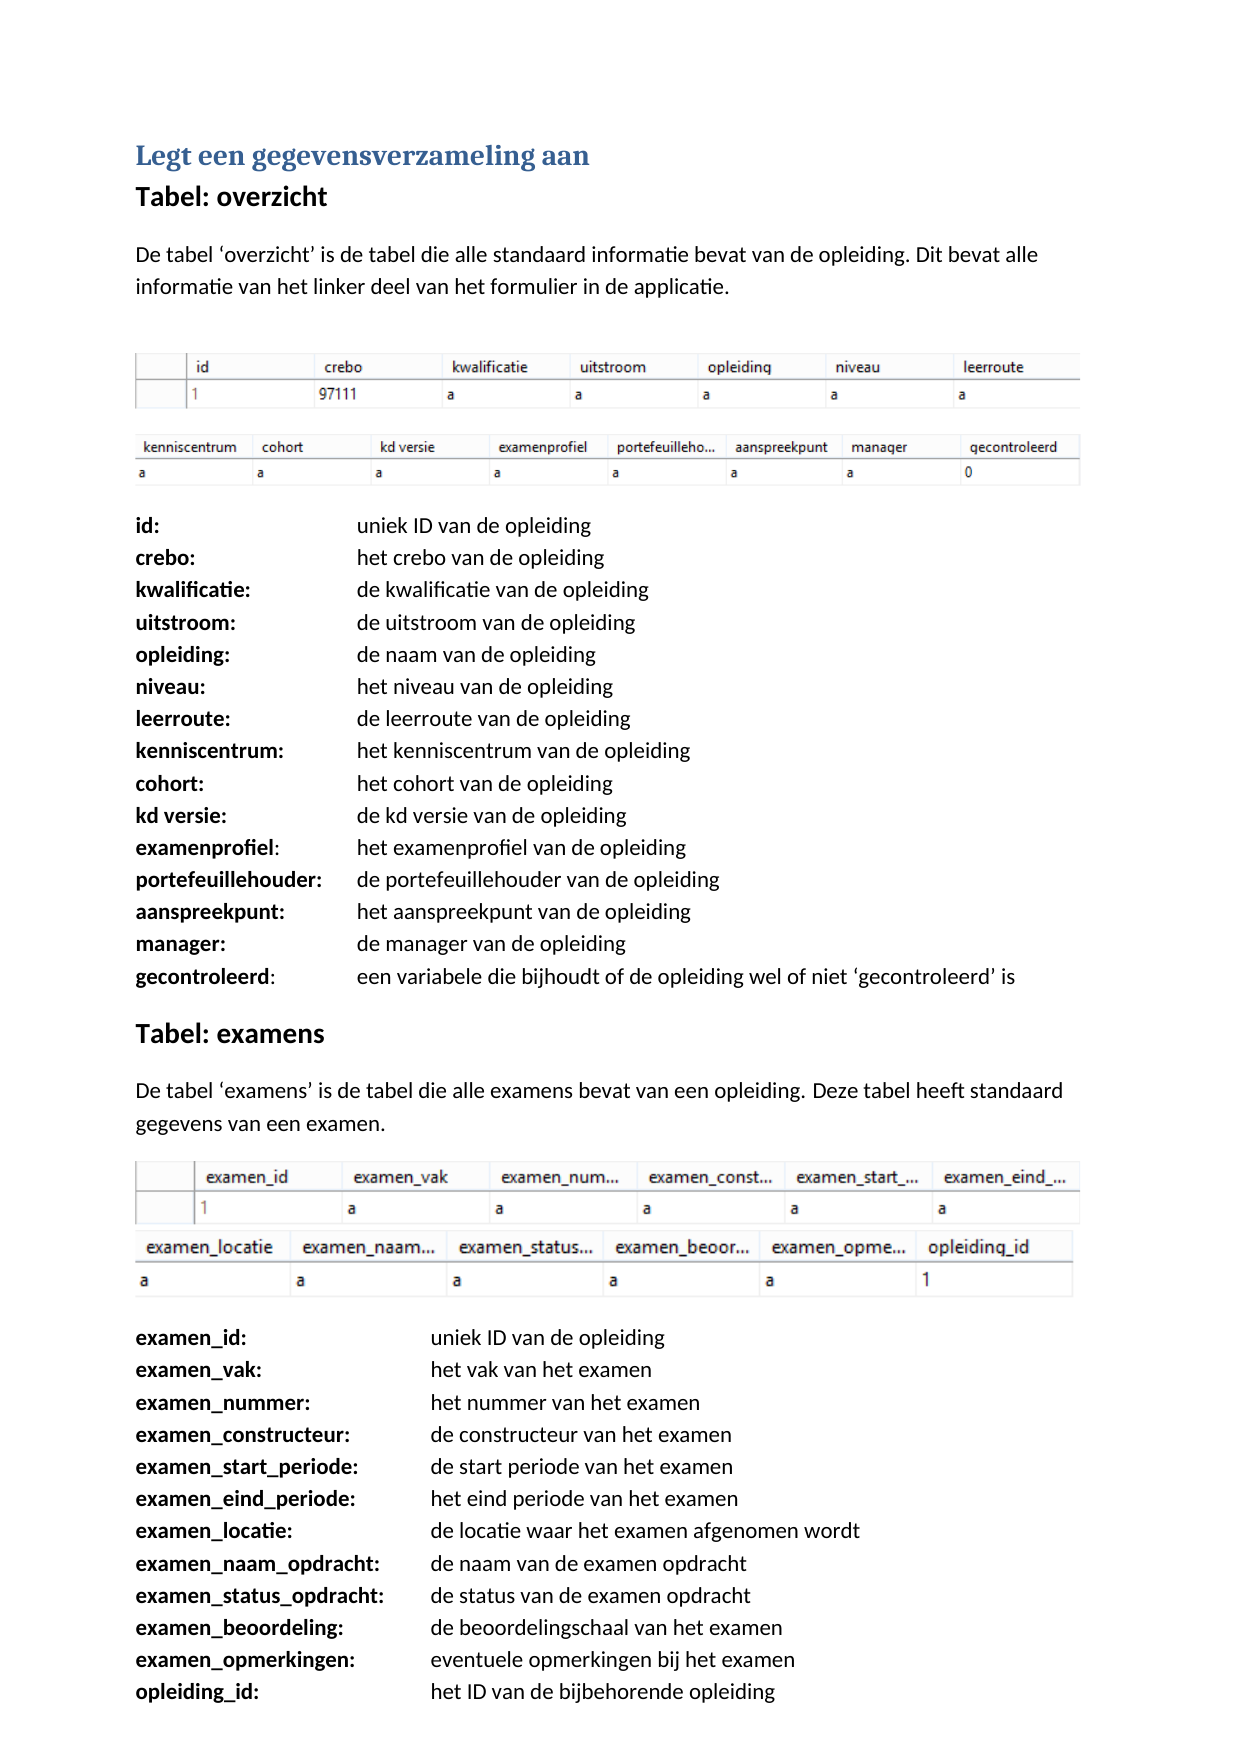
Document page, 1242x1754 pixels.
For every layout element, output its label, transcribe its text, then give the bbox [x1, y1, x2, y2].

picture [135, 1230, 1075, 1299]
text De tabel ‘examens’ is de tabel die alle examens bevat van een opleiding. Deze tabel heeft standaard gegevens van een examen. [135, 1077, 1102, 1137]
picture [135, 1161, 1081, 1226]
picture [135, 434, 1081, 487]
picture [135, 353, 1081, 410]
text id: uniek ID van de opleiding crebo: het crebo van de opleiding kwalificatie: de kwalificatie van de opleiding uitstroom: de uitstroom van de opleiding opleiding: de naam van de opleiding niveau: het niveau van de opleiding leerroute: de leerroute van de opleiding kenniscentrum: het kenniscentrum van de opleiding cohort: het cohort van de opleiding kd versie: de kd versie van de opleiding examenprofiel: het examenprofiel van de opleiding portefeuillehouder: de portefeuillehouder van de opleiding aanspreekpunt: het aanspreekpunt van de opleiding manager: de manager van de opleiding gecontroleerd: een variabele die bijhoudt of de opleiding wel of niet ‘gecontroleerd’ is [135, 511, 1102, 990]
text Tabel: overzicht [135, 178, 1102, 214]
text Tabel: examens [135, 1015, 1102, 1050]
text De tabel ‘overzicht’ is de tabel die alle standaard informatie bevat van de opleiding. Dit bevat alle informatie van het linker deel van het formulier in de applicatie. [135, 240, 1102, 300]
subtitle Legt een gegevensverzameling aan [135, 139, 1102, 173]
text examen_id: uniek ID van de opleiding examen_vak: het vak van het examen examen_nummer: het nummer van het examen examen_constructeur: de constructeur van het examen examen_start_periode: de start periode van het examen examen_eind_periode: het eind periode van het examen examen_locatie: de locatie waar het examen afgenomen wordt examen_naam_opdracht: de naam van de examen opdracht examen_status_opdracht: de status van de examen opdracht examen_beoordeling: de beoordelingschaal van het examen examen_opmerkingen: eventuele opmerkingen bij het examen opleiding_id: het ID van de bijbehorende opleiding [135, 1323, 1102, 1706]
